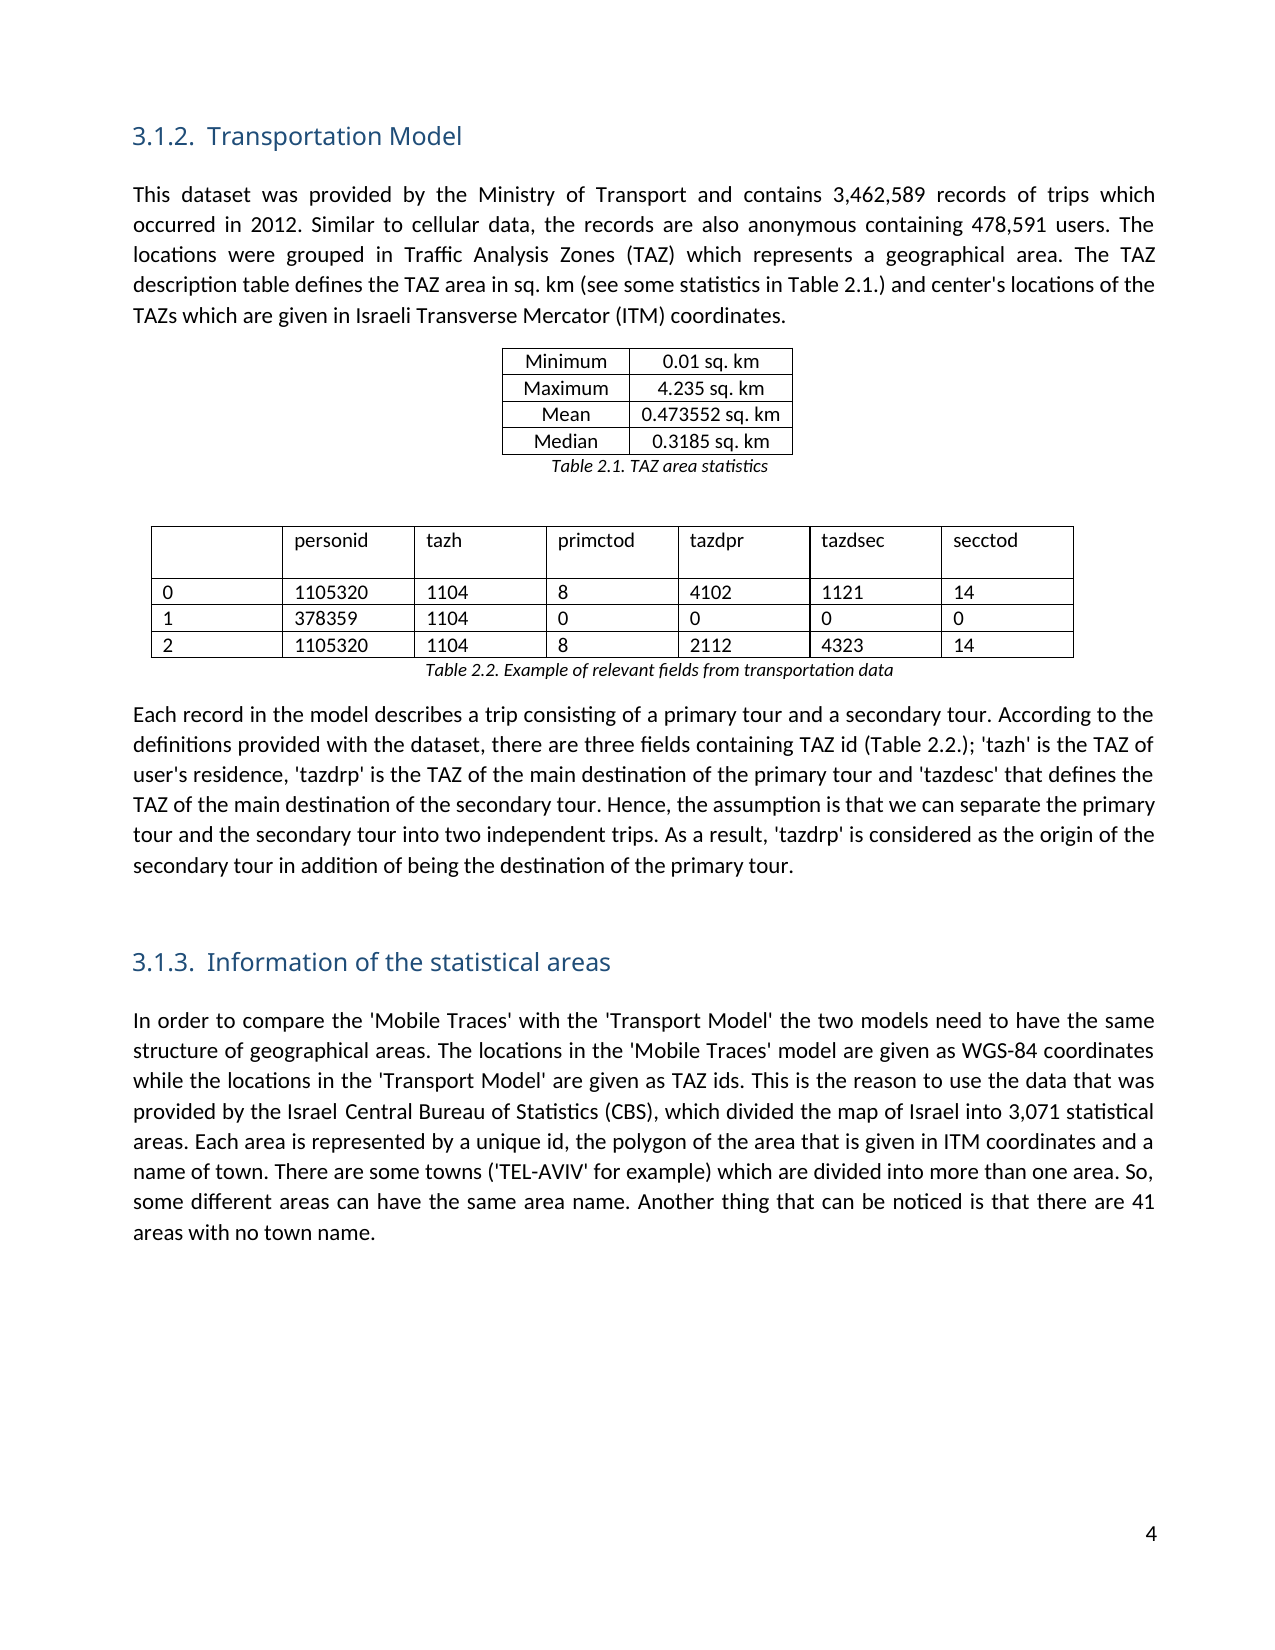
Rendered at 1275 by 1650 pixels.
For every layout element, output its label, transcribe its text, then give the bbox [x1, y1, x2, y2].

subtitle Information of the statistical areas [132, 944, 1157, 978]
subtitle Transportation Model [132, 118, 1157, 152]
table_cell Median [503, 428, 629, 453]
table_cell 0 [152, 579, 282, 604]
table_header tazdpr [679, 527, 809, 578]
table_cell 0 [811, 605, 941, 631]
table_cell 1105320 [283, 632, 414, 657]
table_cell 14 [942, 632, 1073, 657]
list Table 2.2. Example of relevant fields from transportation data [162, 658, 1157, 681]
table_cell 2 [152, 632, 282, 657]
table_cell 1 [152, 605, 282, 631]
table_cell 378359 [283, 605, 414, 631]
table_cell 0.473552 sq. km [630, 402, 792, 427]
table_cell 2112 [679, 632, 809, 657]
table_cell 8 [547, 579, 678, 604]
table_header tazh [415, 527, 546, 578]
table_header Minimum [503, 349, 629, 374]
table_header personid [283, 527, 414, 578]
table_cell 0 [547, 605, 678, 631]
table_cell 1104 [415, 632, 546, 657]
table_cell Maximum [503, 375, 629, 401]
table_cell 4.235 sq. km [630, 375, 792, 401]
table_cell 0 [679, 605, 809, 631]
table_header 0.01 sq. km [630, 349, 792, 374]
table_header [152, 527, 282, 578]
table_header tazdsec [811, 527, 941, 578]
table_cell 0 [942, 605, 1073, 631]
table_cell 1121 [811, 579, 941, 604]
text In order to compare the 'Mobile Traces' with the 'Transport Model' the two models need to have the same structure of geographical areas. The locations in the 'Mobile Traces' model are given as WGS-84 coordinates while the locations in the 'Transport Model' are given as TAZ ids. This is the reason to use the data that was provided by the Israel Central Bureau of Statistics (CBS), which divided the map of Israel into 3,071 statistical areas. Each area is represented by a unique id, the polygon of the area that is given in ITM coordinates and a name of town. There are some towns ('TEL-AVIV' for example) which are divided into more than one area. So, some different areas can have the same area name. Another thing that can be noticed is that there are 41 areas with no town name. [133, 1006, 1157, 1246]
table_header primctod [547, 527, 678, 578]
table_cell 4323 [811, 632, 941, 657]
table_cell 1104 [415, 605, 546, 631]
table_cell 1105320 [283, 579, 414, 604]
table_cell 4102 [679, 579, 809, 604]
list Table 2.1. TAZ area statistics [162, 454, 1157, 477]
text This dataset was provided by the Ministry of Transport and contains 3,462,589 records of trips which occurred in 2012. Similar to cellular data, the records are also anonymous containing 478,591 users. The locations were grouped in Traffic Analysis Zones (TAZ) which represents a geographical area. The TAZ description table defines the TAZ area in sq. km (see some statistics in Table 2.1.) and center's locations of the TAZs which are given in Israeli Transverse Mercator (ITM) coordinates. [133, 180, 1157, 329]
table_cell 14 [942, 579, 1073, 604]
table_cell 1104 [415, 579, 546, 604]
table_cell Mean [503, 402, 629, 427]
text Each record in the model describes a trip consisting of a primary tour and a secondary tour. According to the definitions provided with the dataset, there are three fields containing TAZ id (Table 2.2.); 'tazh' is the TAZ of user's residence, 'tazdrp' is the TAZ of the main destination of the primary tour and 'tazdesc' that defines the TAZ of the main destination of the secondary tour. Hence, the assumption is that we can separate the primary tour and the secondary tour into two independent trips. As a result, 'tazdrp' is considered as the origin of the secondary tour in addition of being the destination of the primary tour. [133, 700, 1157, 879]
table_cell 8 [547, 632, 678, 657]
table_header secctod [942, 527, 1073, 578]
table_cell 0.3185 sq. km [630, 428, 792, 453]
